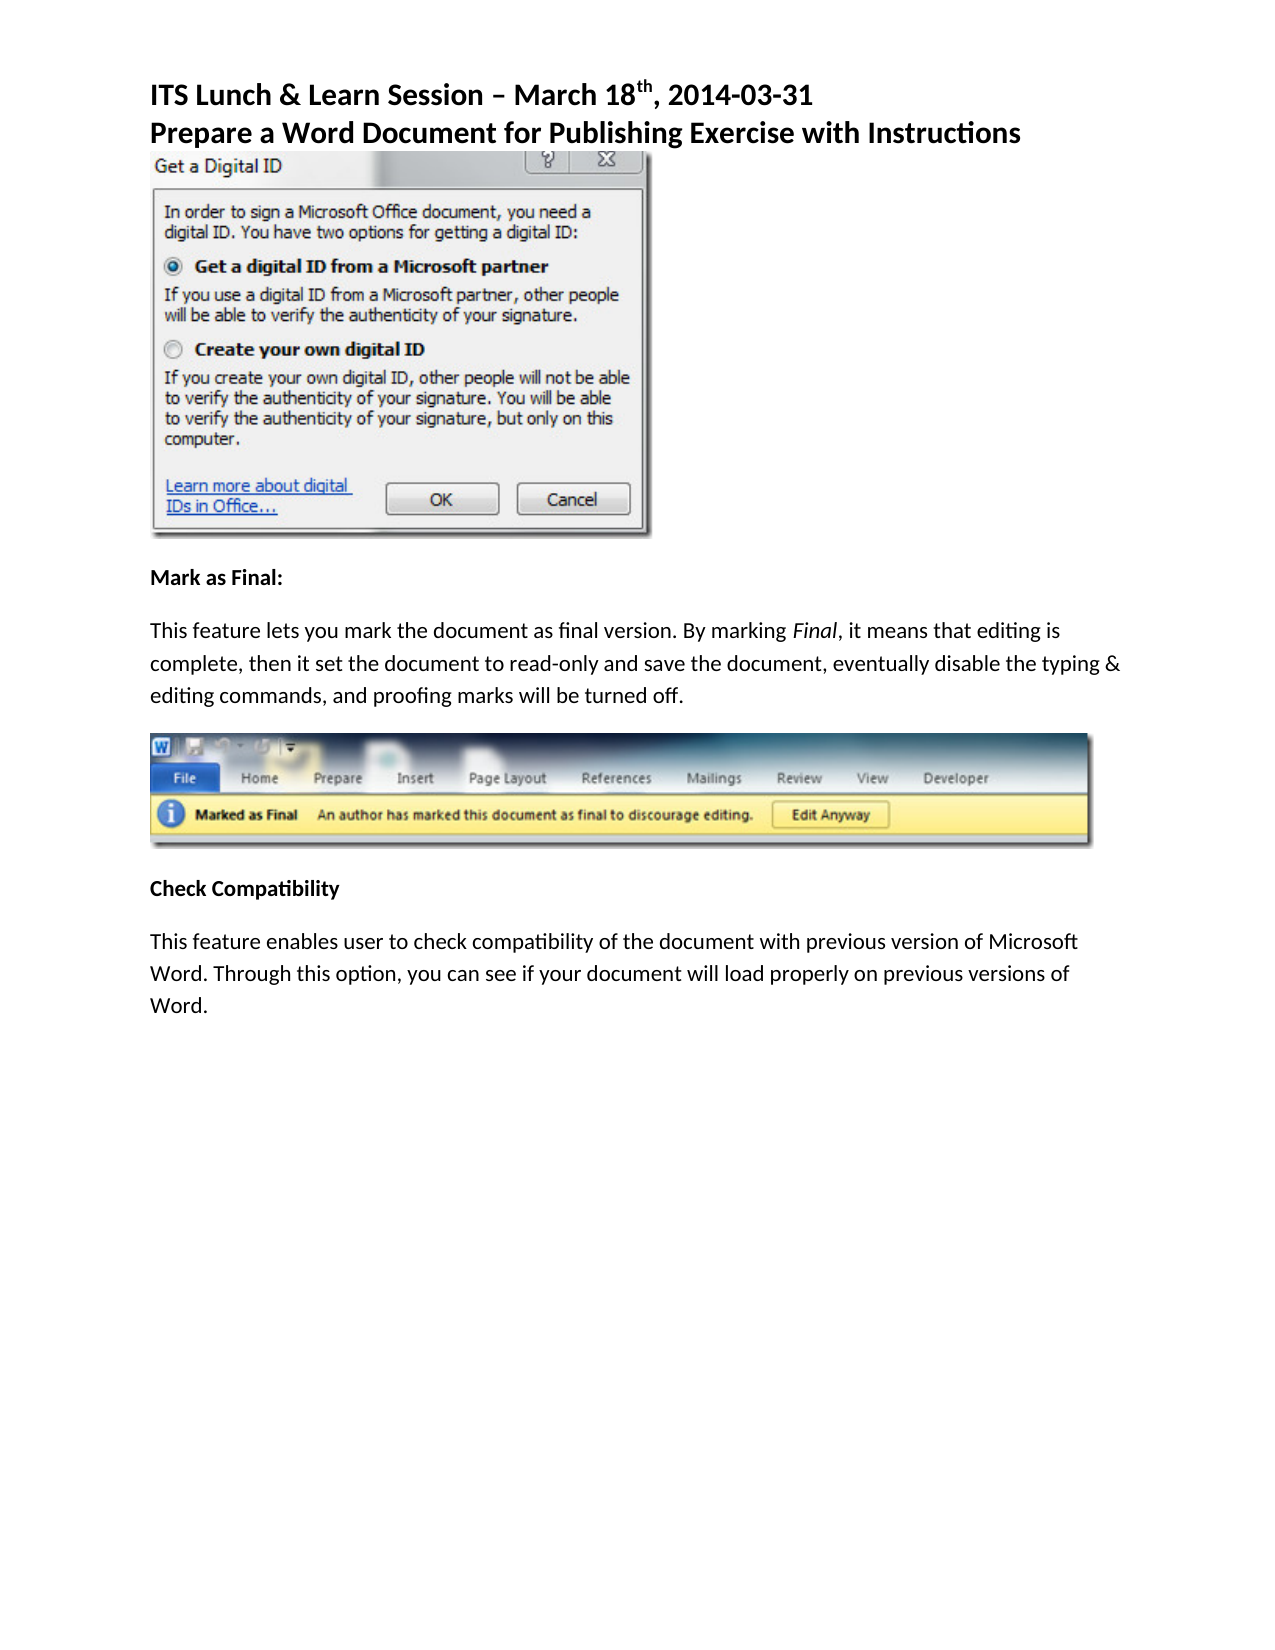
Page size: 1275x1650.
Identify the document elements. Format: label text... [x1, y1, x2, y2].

text Check Compatibility [150, 874, 1125, 902]
text This feature lets you mark the document as final version. By marking Final, it means that editing is complete, then it set the document to read-only and save the document, eventually disable the typing & editing commands, and proofing marks will be turned off. [150, 616, 1125, 709]
text Mark as Final: [150, 563, 1125, 591]
picture [150, 733, 1094, 849]
text This feature enables user to check compatibility of the document with previous version of Microsoft Word. Through this option, you can see if your document will load properly on previous versions of Word. [150, 927, 1125, 1019]
picture [150, 151, 653, 539]
